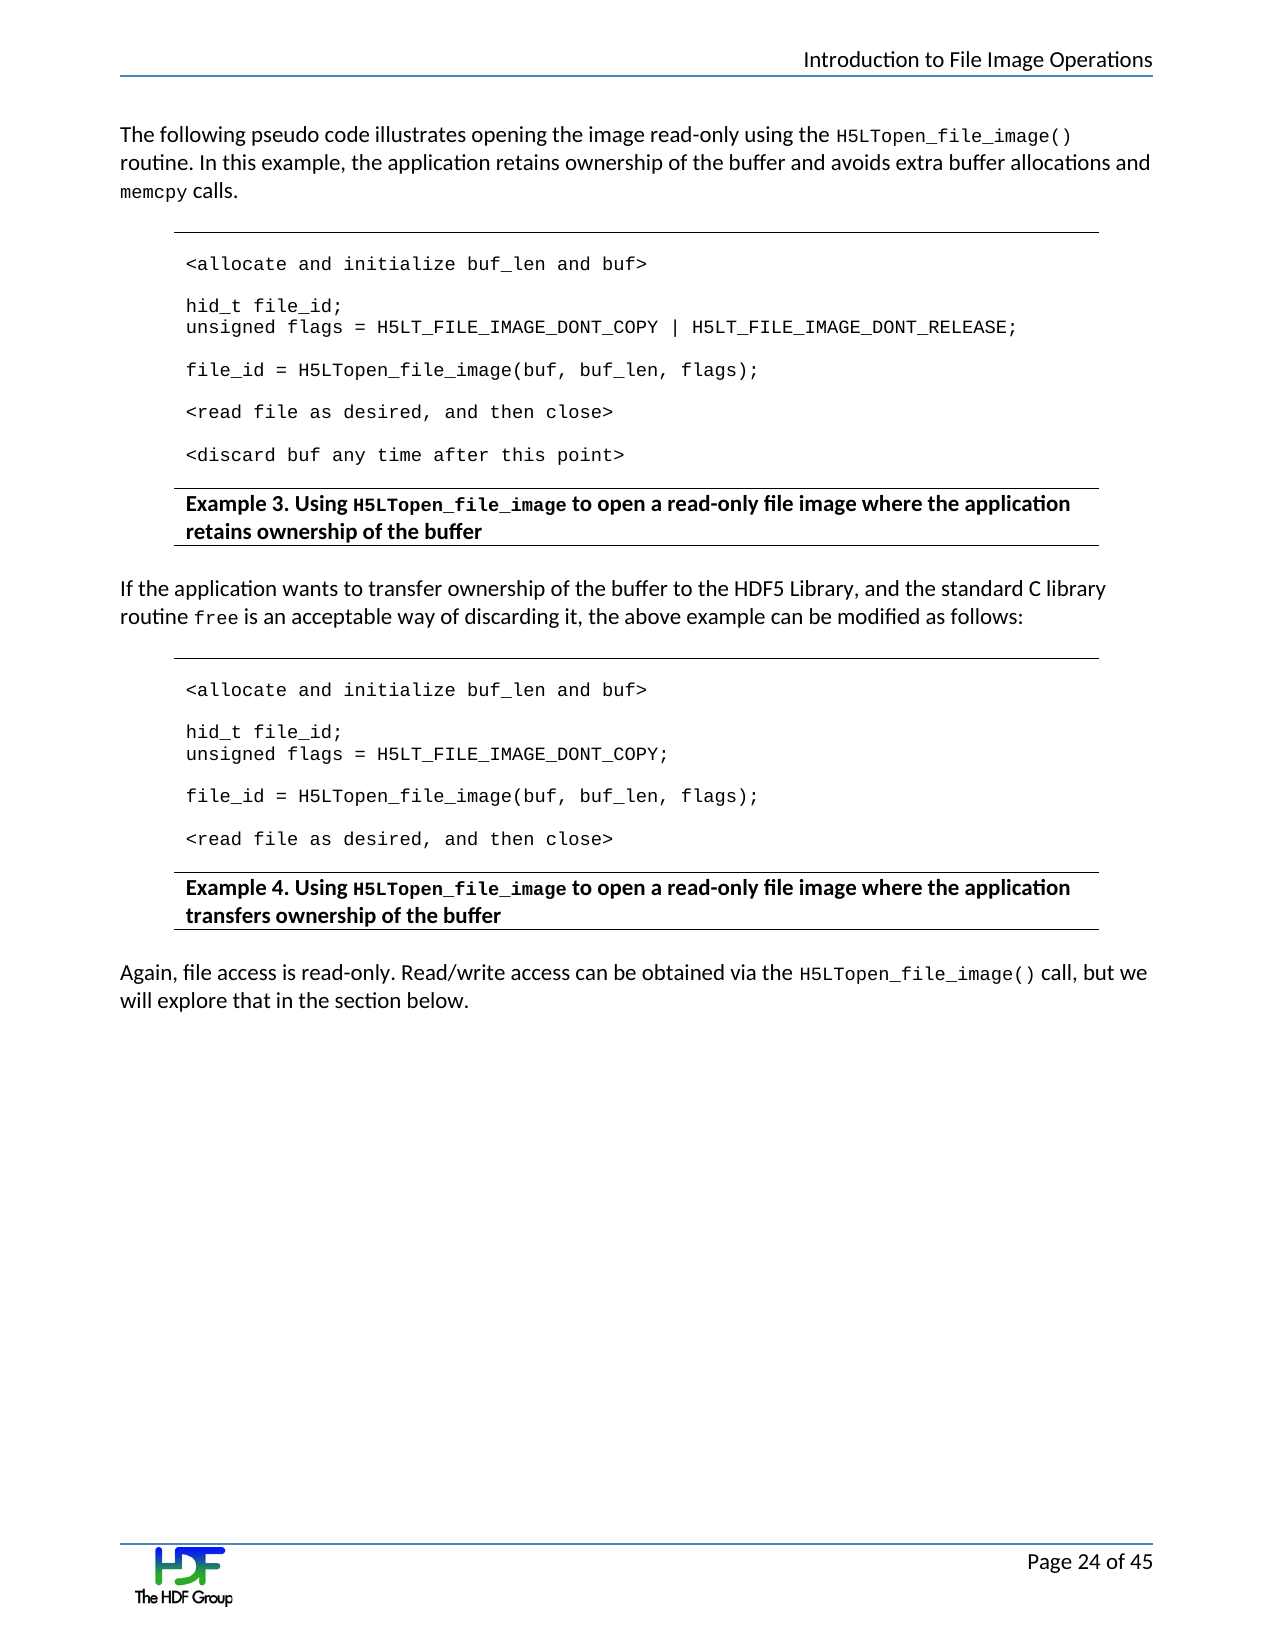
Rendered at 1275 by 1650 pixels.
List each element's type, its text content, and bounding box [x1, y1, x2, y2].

table_cell Example 4. Using H5LTopen_file_image to open a read-only file image where the application transfers ownership of the buffer [174, 873, 1099, 929]
table_header <allocate and initialize buf_len and buf> hid_t file_id; unsigned flags = H5LT_FILE_IMAGE_DONT_COPY; file_id = H5LTopen_file_image(buf, buf_len, flags); <read file as desired, and then close> [174, 659, 1099, 872]
table_header <allocate and initialize buf_len and buf> hid_t file_id; unsigned flags = H5LT_FILE_IMAGE_DONT_COPY | H5LT_FILE_IMAGE_DONT_RELEASE; file_id = H5LTopen_file_image(buf, buf_len, flags); <read file as desired, and then close> <discard buf any time after this point> [174, 233, 1099, 488]
text Again, file access is read-only. Read/write access can be obtained via the H5LTopen_file_image() call, but we will explore that in the section below. [120, 958, 1153, 1014]
picture [135, 1547, 233, 1607]
text If the application wants to transfer ownership of the buffer to the HDF5 Library, and the standard C library routine free is an acceptable way of discarding it, the above example can be modified as follows: [120, 574, 1153, 630]
text The following pseudo code illustrates opening the image read-only using the H5LTopen_file_image() routine. In this example, the application retains ownership of the buffer and avoids extra buffer allocations and memcpy calls. [120, 120, 1153, 204]
table_cell Example 3. Using H5LTopen_file_image to open a read-only file image where the application retains ownership of the buffer [174, 489, 1099, 545]
